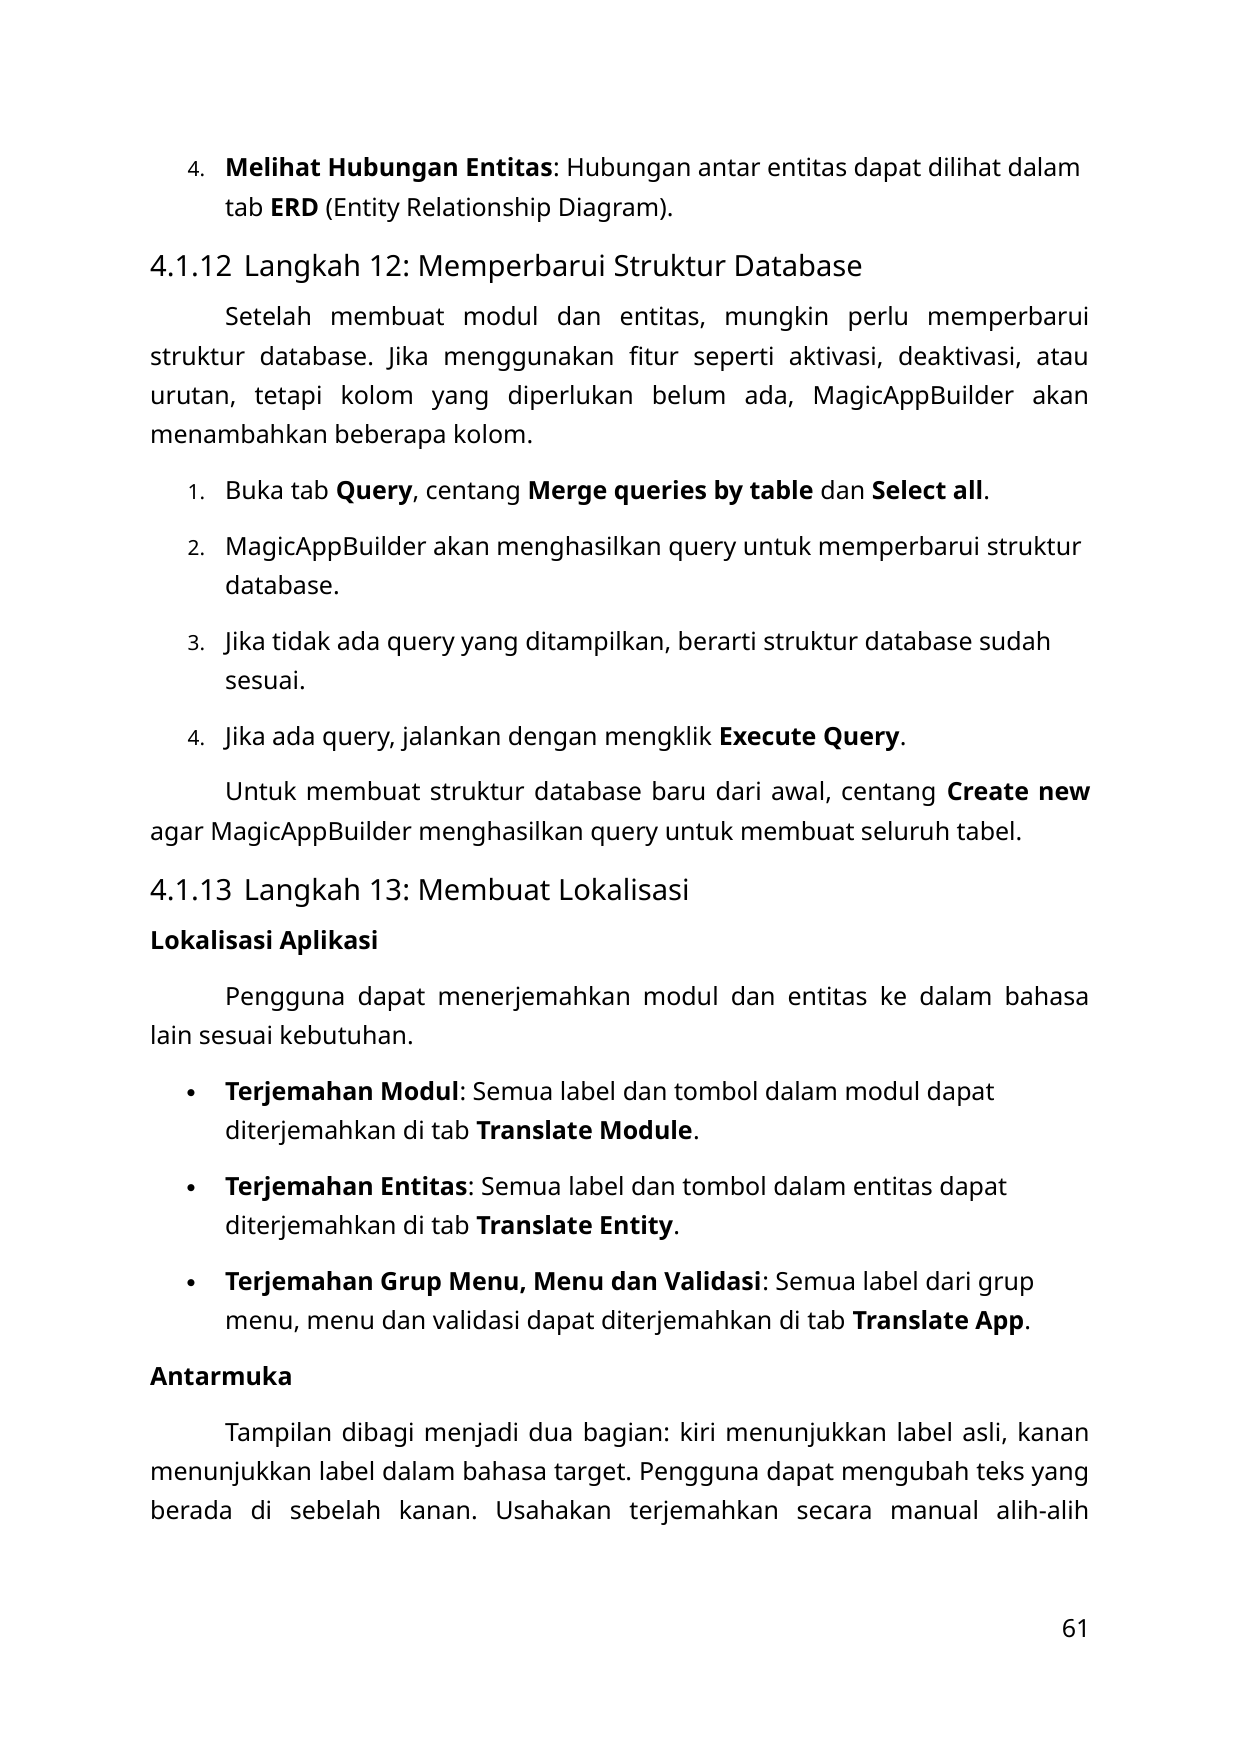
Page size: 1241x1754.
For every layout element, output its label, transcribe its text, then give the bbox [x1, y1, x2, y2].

list Jika tidak ada query yang ditampilkan, berarti struktur database sudah sesuai. [187, 623, 1090, 696]
text Untuk membuat struktur database baru dari awal, centang Create new agar MagicAppBuilder menghasilkan query untuk membuat seluruh tabel. [150, 774, 1090, 847]
subtitle Langkah 12: Memperbarui Struktur Database [150, 245, 1090, 285]
list MagicAppBuilder akan menghasilkan query untuk memperbarui struktur database. [187, 528, 1090, 601]
list Terjemahan Grup Menu, Menu dan Validasi: Semua label dari grup menu, menu dan validasi dapat diterjemahkan di tab Translate App. [187, 1264, 1090, 1337]
list Jika ada query, jalankan dengan mengklik Execute Query. [187, 718, 1090, 752]
list Terjemahan Modul: Semua label dan tombol dalam modul dapat diterjemahkan di tab Translate Module. [187, 1074, 1090, 1147]
subtitle Langkah 13: Membuat Lokalisasi [150, 869, 1090, 909]
text Antarmuka [150, 1359, 1090, 1393]
text Setelah membuat modul dan entitas, mungkin perlu memperbarui struktur database. Jika menggunakan fitur seperti aktivasi, deaktivasi, atau urutan, tetapi kolom yang diperlukan belum ada, MagicAppBuilder akan menambahkan beberapa kolom. [150, 299, 1090, 451]
list Terjemahan Entitas: Semua label dan tombol dalam entitas dapat diterjemahkan di tab Translate Entity. [187, 1169, 1090, 1242]
text Pengguna dapat menerjemahkan modul dan entitas ke dalam bahasa lain sesuai kebutuhan. [150, 979, 1090, 1052]
text Lokalisasi Aplikasi [150, 923, 1090, 957]
list Buka tab Query, centang Merge queries by table dan Select all. [187, 472, 1090, 506]
list Melihat Hubungan Entitas: Hubungan antar entitas dapat dilihat dalam tab ERD (Entity Relationship Diagram). [187, 150, 1090, 223]
